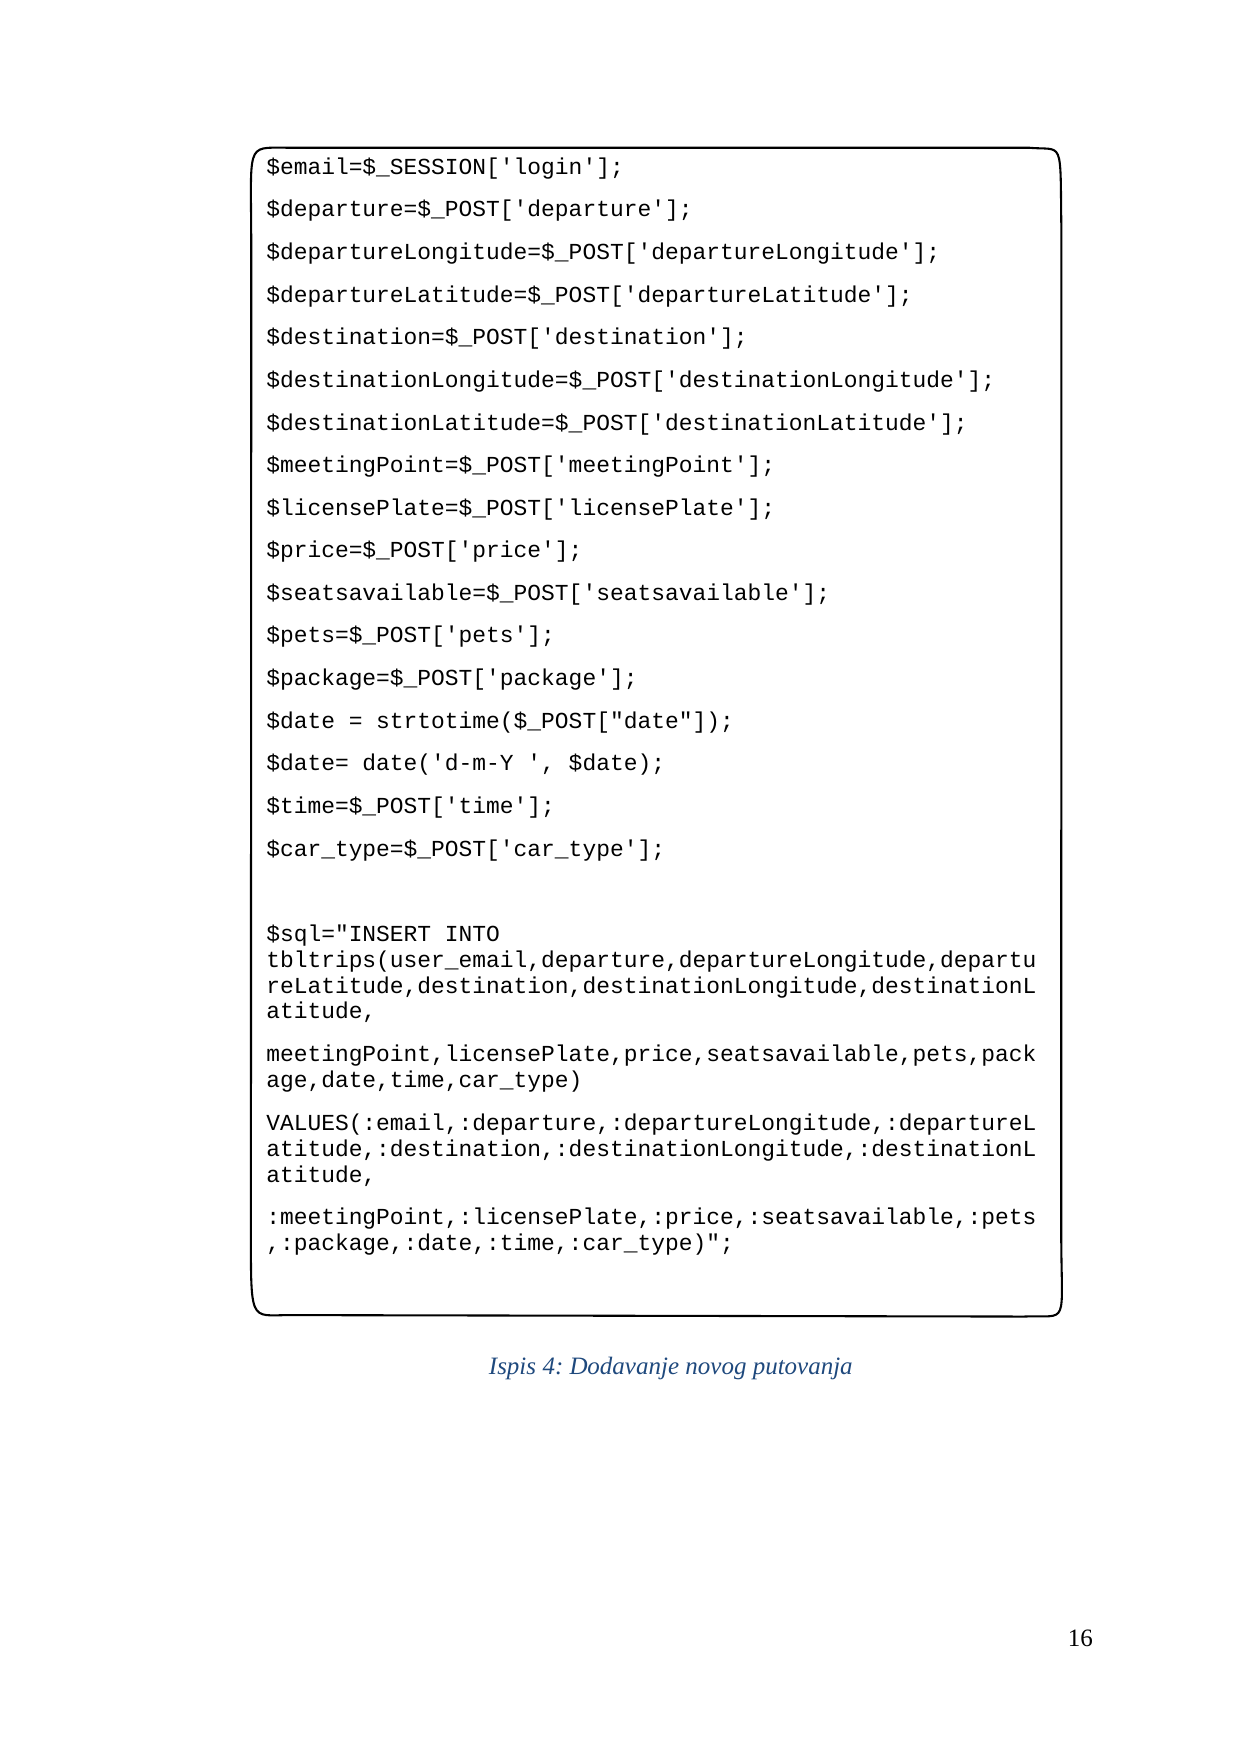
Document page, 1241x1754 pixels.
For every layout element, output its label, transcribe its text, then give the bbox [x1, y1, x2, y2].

text Ispis 4: Dodavanje novog putovanja [177, 1351, 1092, 1379]
